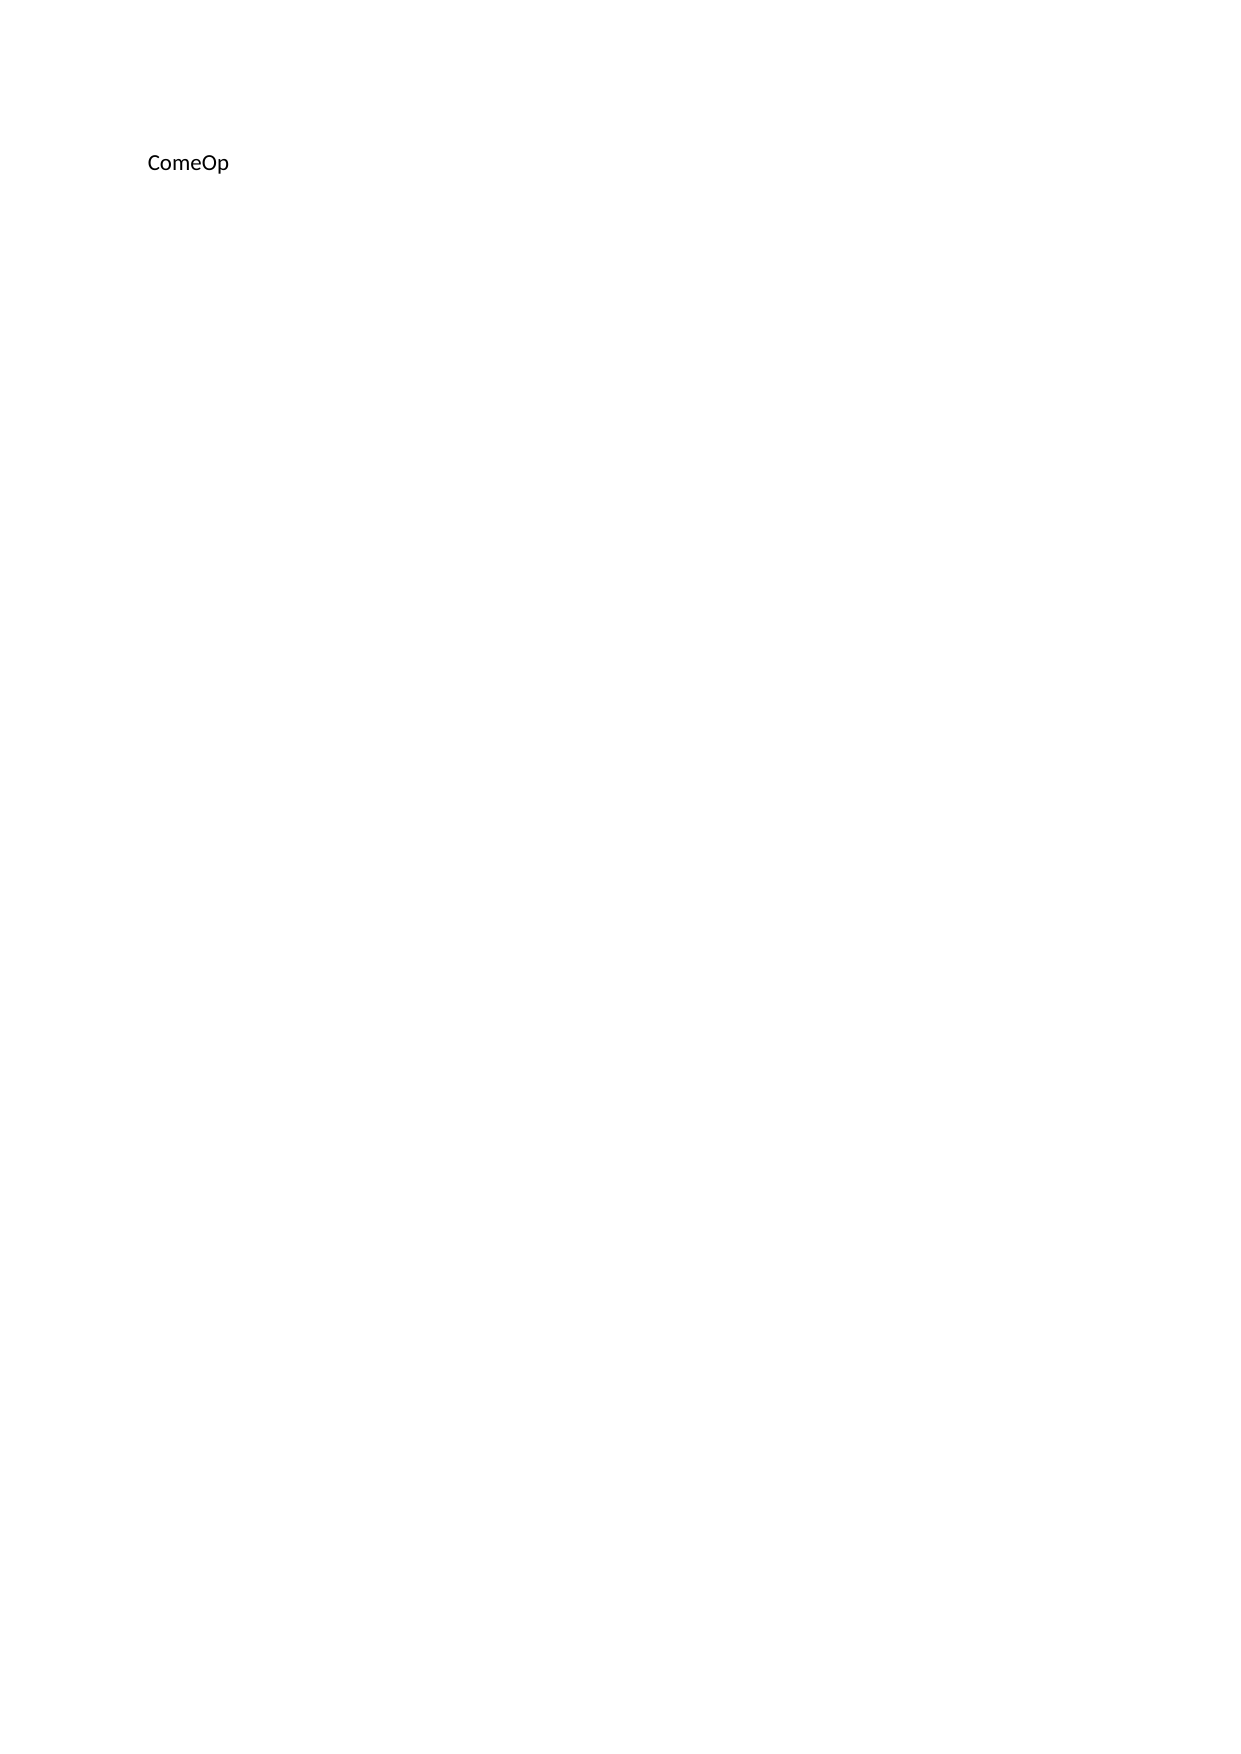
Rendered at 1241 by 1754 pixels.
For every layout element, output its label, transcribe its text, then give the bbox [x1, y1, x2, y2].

text ComeOp [148, 148, 1093, 176]
